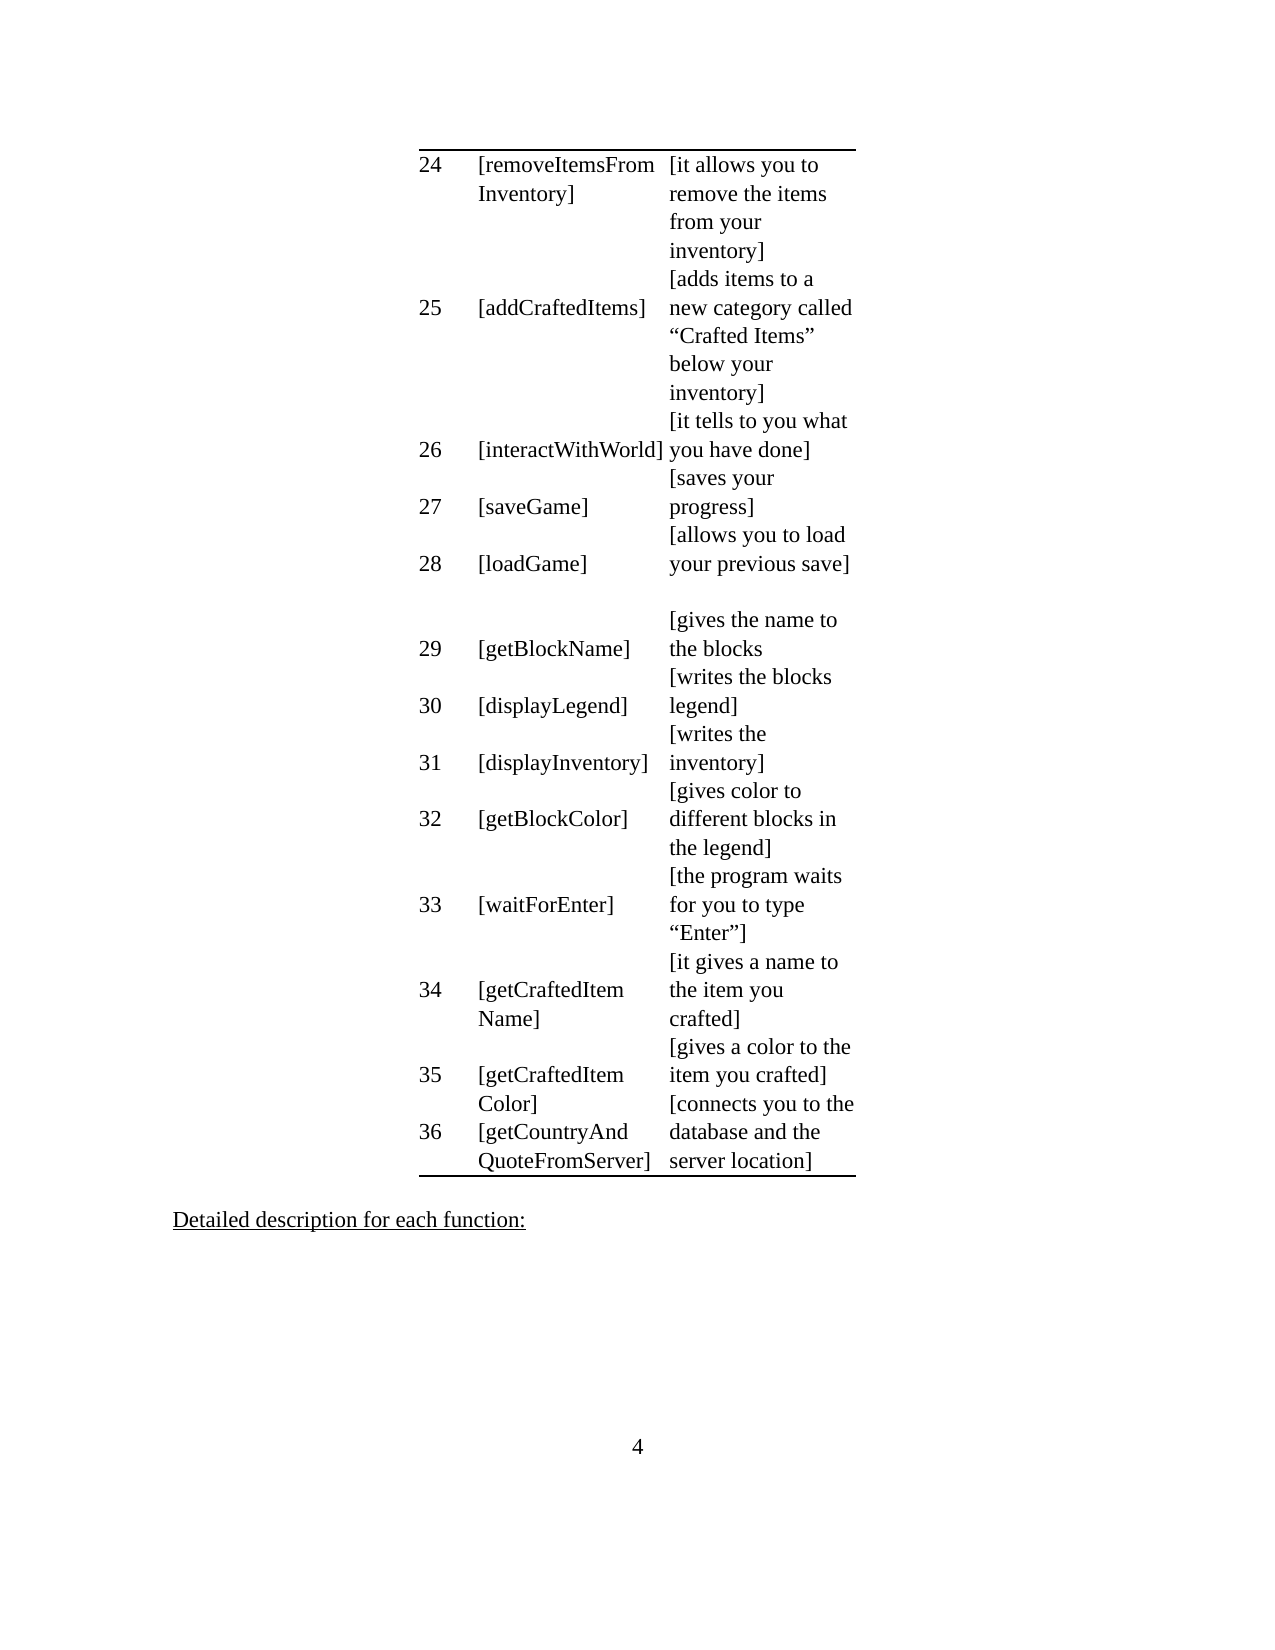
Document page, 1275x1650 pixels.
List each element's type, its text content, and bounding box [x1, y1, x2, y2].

text Detailed description for each function: [172, 1206, 1106, 1233]
table_cell 3 4 5 6 7 8 9 10 11 12 13 14 15 16 17 18 19 20 21 22 23 24 25 26 27 28 29 30 31 32 33 34 35 36 [419, 151, 478, 1175]
